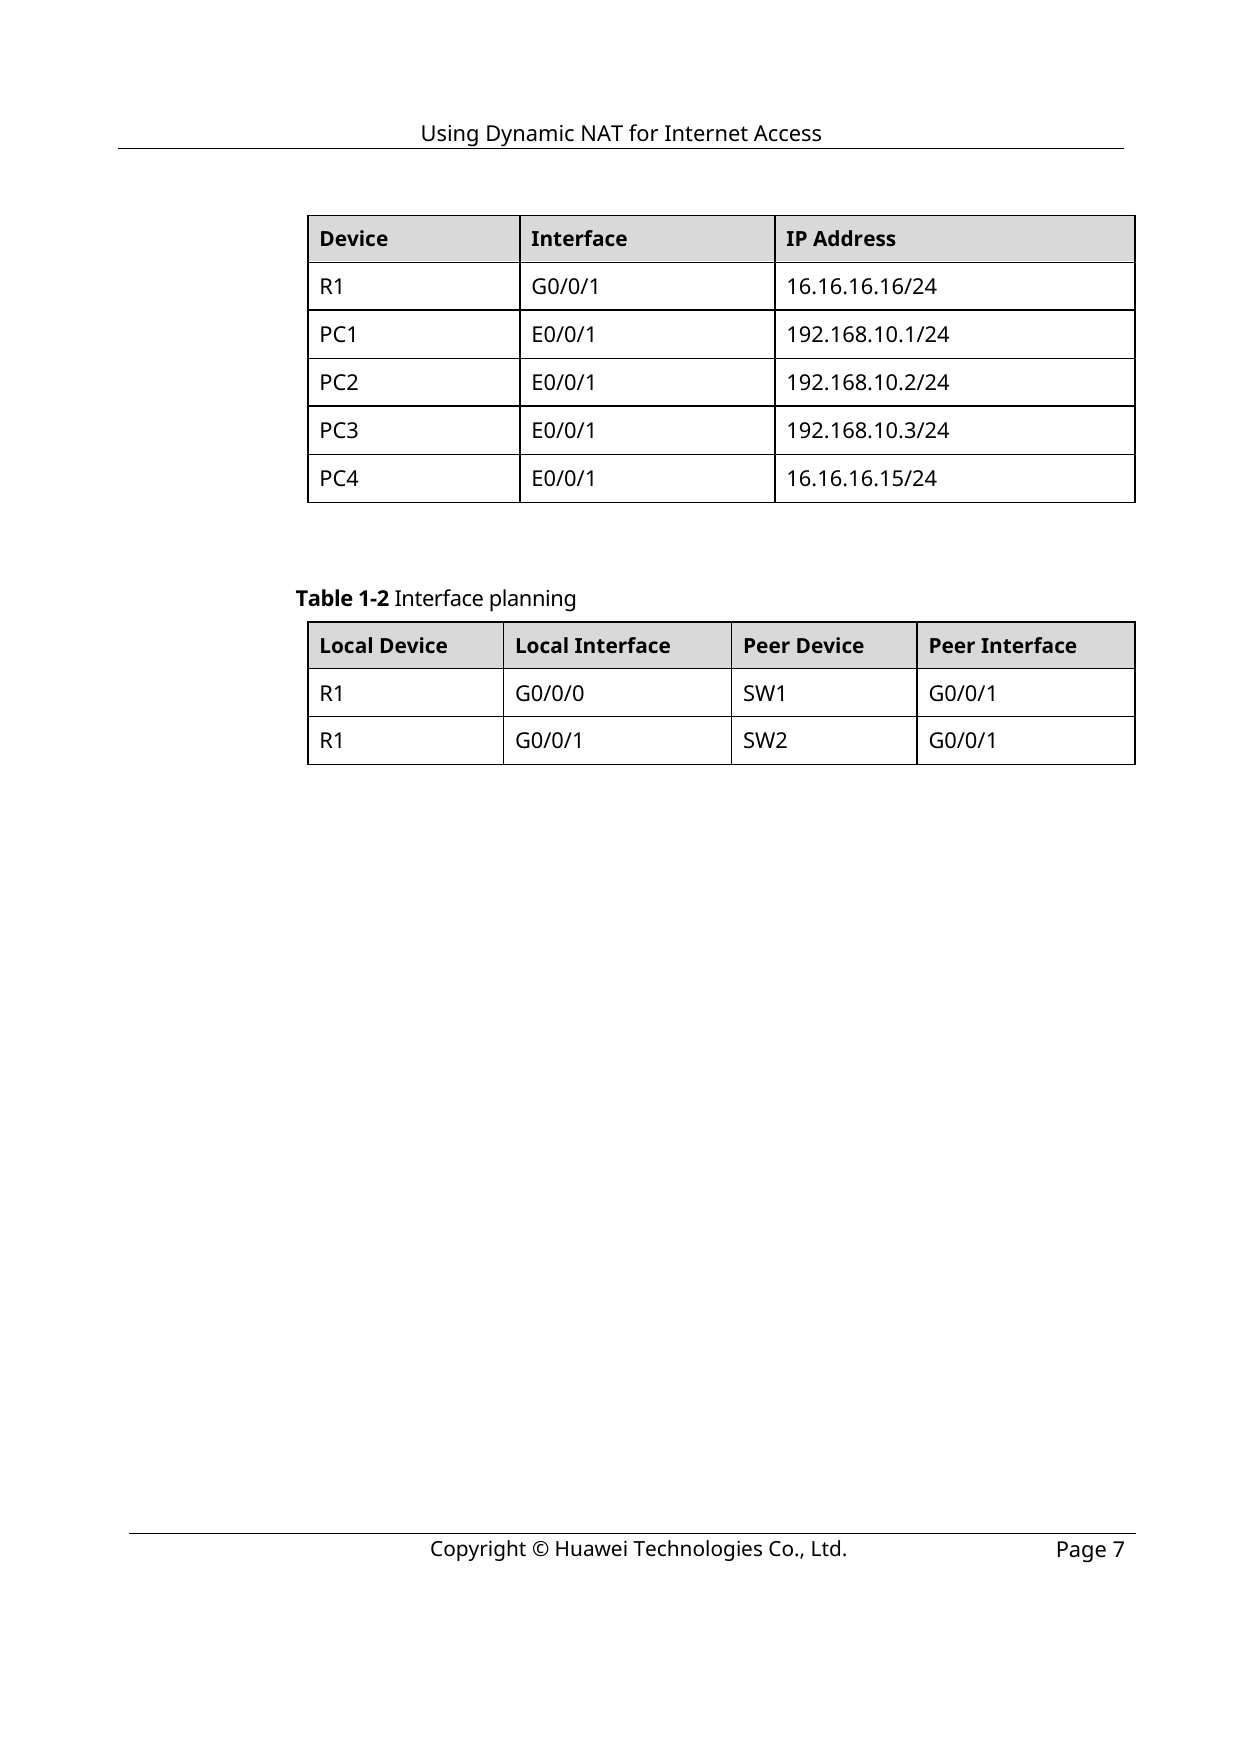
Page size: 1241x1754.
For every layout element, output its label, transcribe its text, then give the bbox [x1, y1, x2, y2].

table_cell R1 [309, 717, 503, 764]
table_header IP Address [776, 216, 1134, 261]
table_cell E0/0/1 [521, 359, 774, 405]
table_cell G0/0/1 [504, 717, 731, 764]
table_header Peer Interface [918, 623, 1134, 668]
table_cell R1 [309, 669, 503, 716]
table_cell PC2 [309, 359, 519, 405]
text Interface planning [295, 583, 1122, 613]
table_cell 192.168.10.2/24 [776, 359, 1134, 405]
table_cell G0/0/1 [918, 669, 1134, 716]
table_cell E0/0/1 [521, 311, 774, 357]
table_cell 192.168.10.3/24 [776, 407, 1134, 453]
table_header Local Device [309, 623, 503, 668]
table_cell SW1 [732, 669, 916, 716]
table_cell 16.16.16.16/24 [776, 263, 1134, 309]
table_cell PC3 [309, 407, 519, 453]
table_header Interface [521, 216, 774, 261]
table_cell G0/0/0 [504, 669, 731, 716]
table_cell 16.16.16.15/24 [776, 455, 1134, 501]
table_cell SW2 [732, 717, 916, 764]
table_cell G0/0/1 [521, 263, 774, 309]
table_cell R1 [309, 263, 519, 309]
table_cell PC1 [309, 311, 519, 357]
table_header Peer Device [732, 623, 916, 668]
table_cell 192.168.10.1/24 [776, 311, 1134, 357]
table_header Local Interface [504, 623, 731, 668]
table_cell G0/0/1 [918, 717, 1134, 764]
table_cell E0/0/1 [521, 455, 774, 501]
table_cell PC4 [309, 455, 519, 501]
table_cell E0/0/1 [521, 407, 774, 453]
table_header Device [309, 216, 519, 261]
